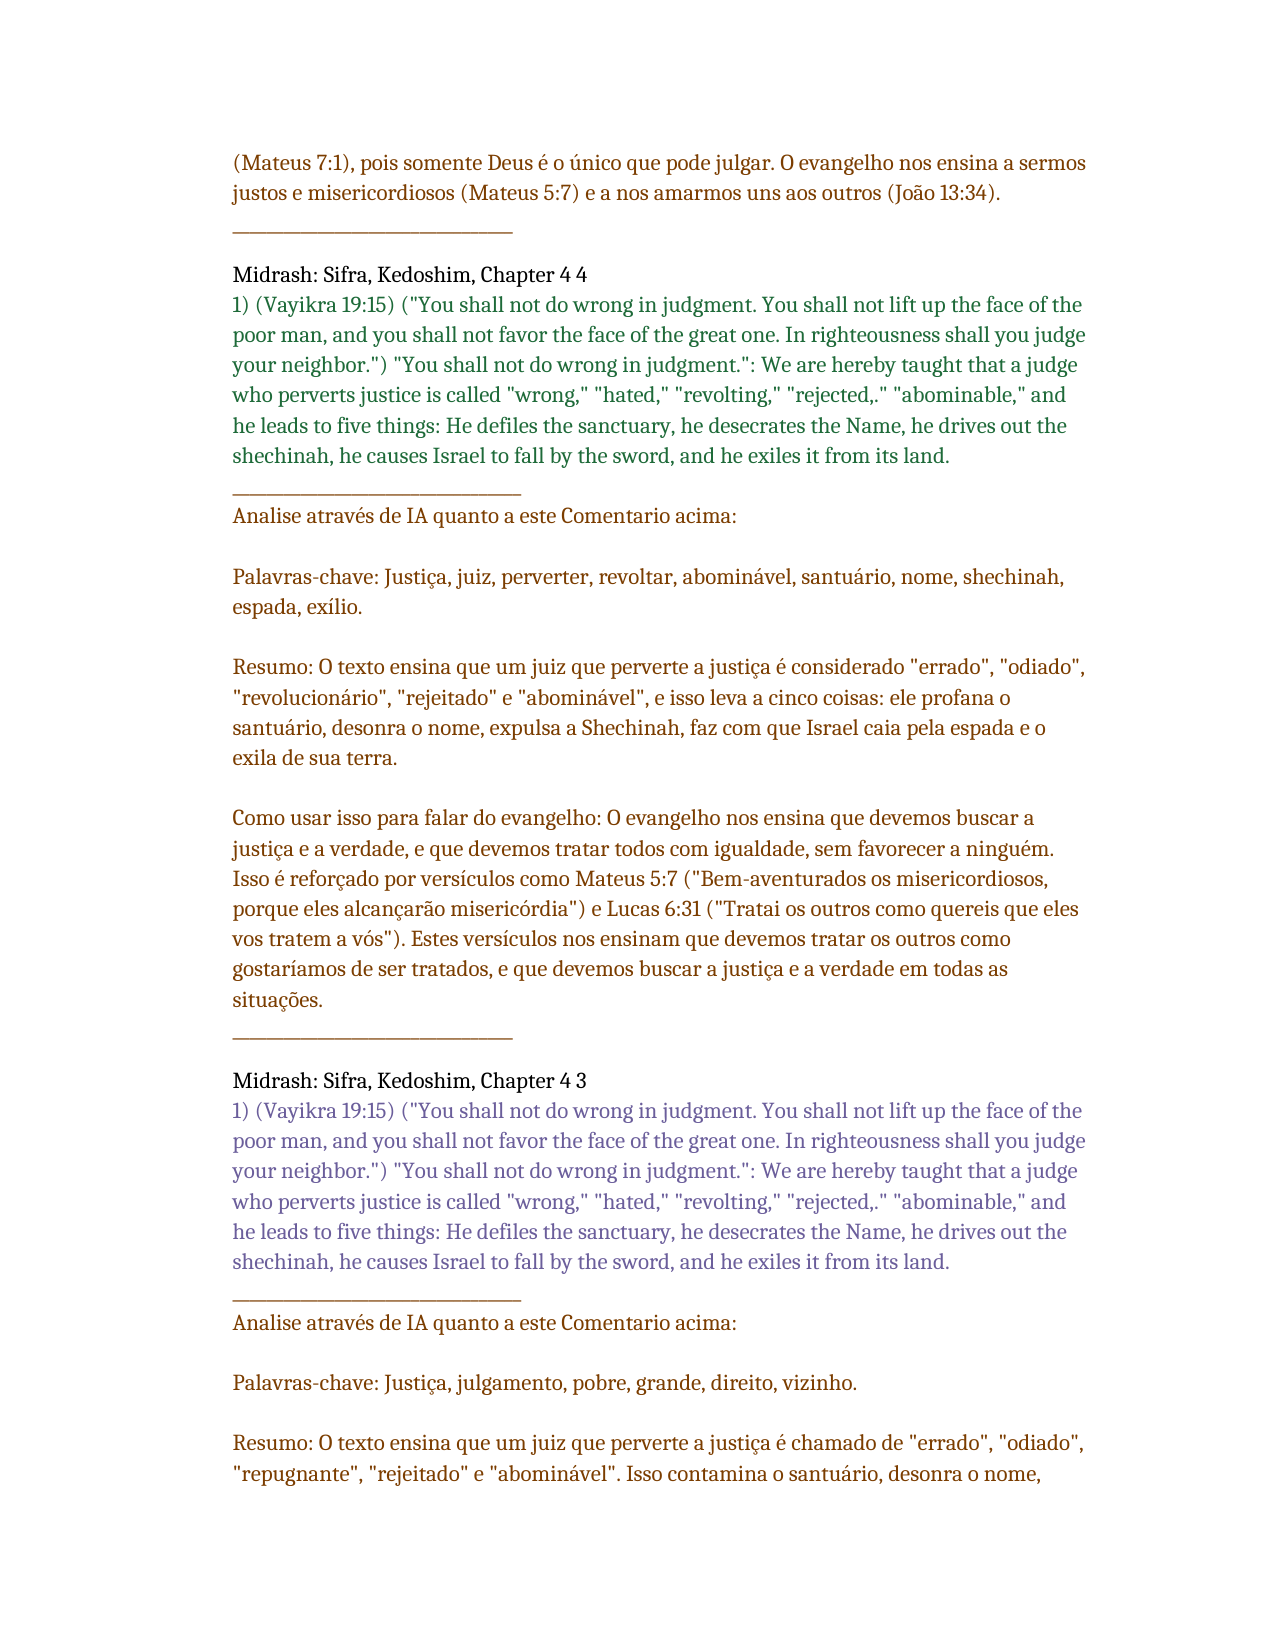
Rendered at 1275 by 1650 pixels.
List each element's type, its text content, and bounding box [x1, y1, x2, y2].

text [232, 1068, 1087, 1487]
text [232, 150, 1087, 237]
text Midrash: Sifra, Kedoshim, Chapter 4 4 1) (Vayikra 19:15) ("You shall not do wrong in judgment. You shall not lift up the face of the poor man, and you shall not favor the face of the great one. In righteousness shall you judge your neighbor.") "You shall not do wrong in judgment.": We are hereby taught that a judge who perverts justice is called "wrong," "hated," "revolting," "rejected,." "abominable," and he leads to five things: He defiles the sanctuary, he desecrates the Name, he drives out the shechinah, he causes Israel to fall by the sword, and he exiles it from its land. __________________________________ Analise através de IA quanto a este Comentario acima: Palavras-chave: Justiça, juiz, perverter, revoltar, abominável, santuário, nome, shechinah, espada, exílio. Resumo: O texto ensina que um juiz que perverte a justiça é considerado "errado", "odiado", "revolucionário", "rejeitado" e "abominável", e isso leva a cinco coisas: ele profana o santuário, desonra o nome, expulsa a Shechinah, faz com que Israel caia pela espada e o exila de sua terra. Como usar isso para falar do evangelho: O evangelho nos ensina que devemos buscar a justiça e a verdade, e que devemos tratar todos com igualdade, sem favorecer a ninguém. Isso é reforçado por versículos como Mateus 5:7 ("Bem-aventurados os misericordiosos, porque eles alcançarão misericórdia") e Lucas 6:31 ("Tratai os outros como quereis que eles vos tratem a vós"). Estes versículos nos ensinam que devemos tratar os outros como gostaríamos de ser tratados, e que devemos buscar a justiça e a verdade em todas as situações. _________________________________ [232, 261, 1087, 1043]
